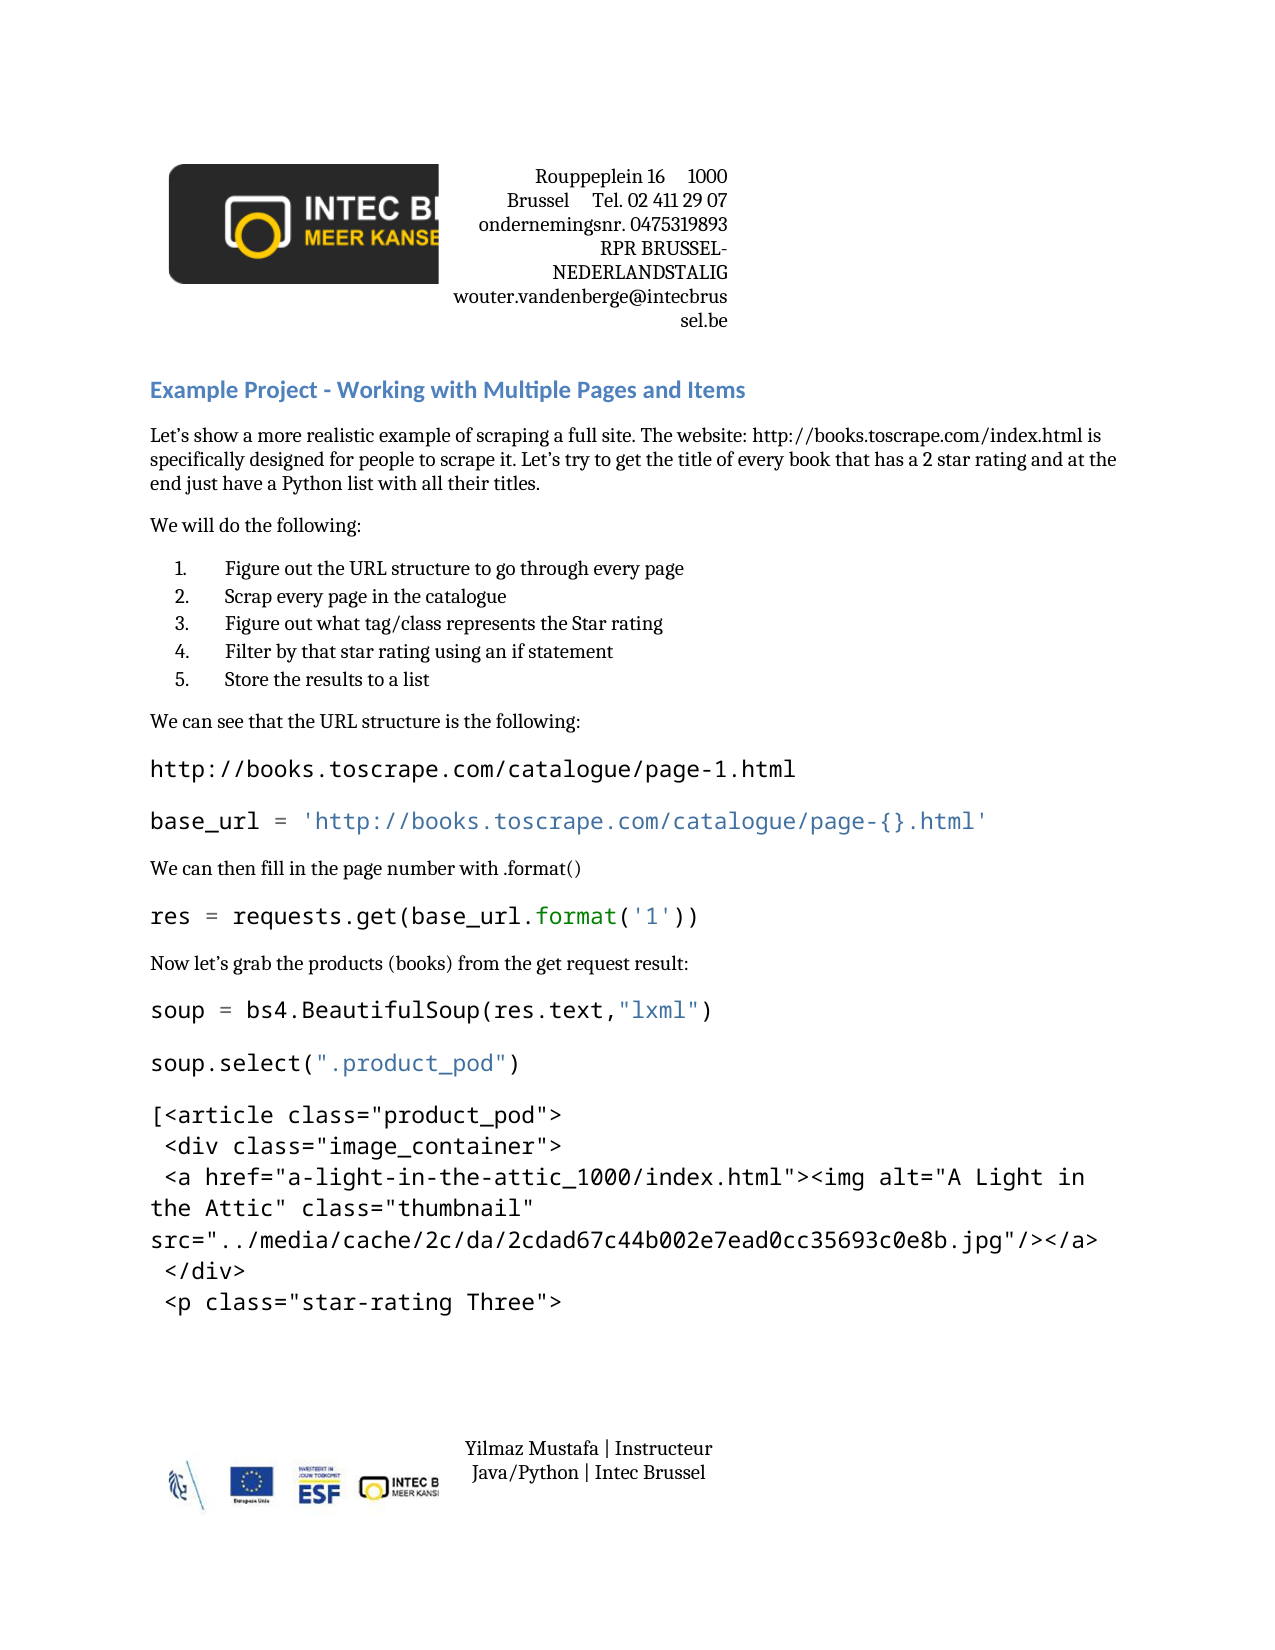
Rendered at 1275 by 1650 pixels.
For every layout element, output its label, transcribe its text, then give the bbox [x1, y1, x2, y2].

text We will do the following: [150, 514, 1125, 538]
list Scrap every page in the catalogue [175, 584, 1125, 608]
list Figure out the URL structure to go through every page [175, 557, 1125, 581]
text Now let’s grab the products (books) from the get request result: [150, 952, 1125, 976]
list Figure out what tag/class represents the Star rating [175, 612, 1125, 636]
text res = requests.get(base_url.format('1')) [150, 900, 1125, 931]
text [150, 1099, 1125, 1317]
text We can then fill in the page number with .format() [150, 857, 1125, 881]
list Store the results to a list [175, 667, 1125, 691]
list Filter by that star rating using an if statement [175, 640, 1125, 664]
picture [168, 164, 439, 284]
text Let’s show a more realistic example of scraping a full site. The website: http://books.toscrape.com/index.html is specifically designed for people to scrape it. Let’s try to get the title of every book that has a 2 star rating and at the end just have a Python list with all their titles. [150, 423, 1125, 495]
text http://books.toscrape.com/catalogue/page-1.html [150, 753, 1125, 784]
text We can see that the URL structure is the following: [150, 710, 1125, 734]
text soup.select(".product_pod") [150, 1047, 1125, 1078]
subtitle Example Project - Working with Multiple Pages and Items [150, 374, 1125, 404]
text soup = bs4.BeautifulSoup(res.text,"lxml") [150, 994, 1125, 1026]
picture [168, 1436, 439, 1534]
text base_url = 'http://books.toscrape.com/catalogue/page-{}.html' [150, 805, 1125, 836]
